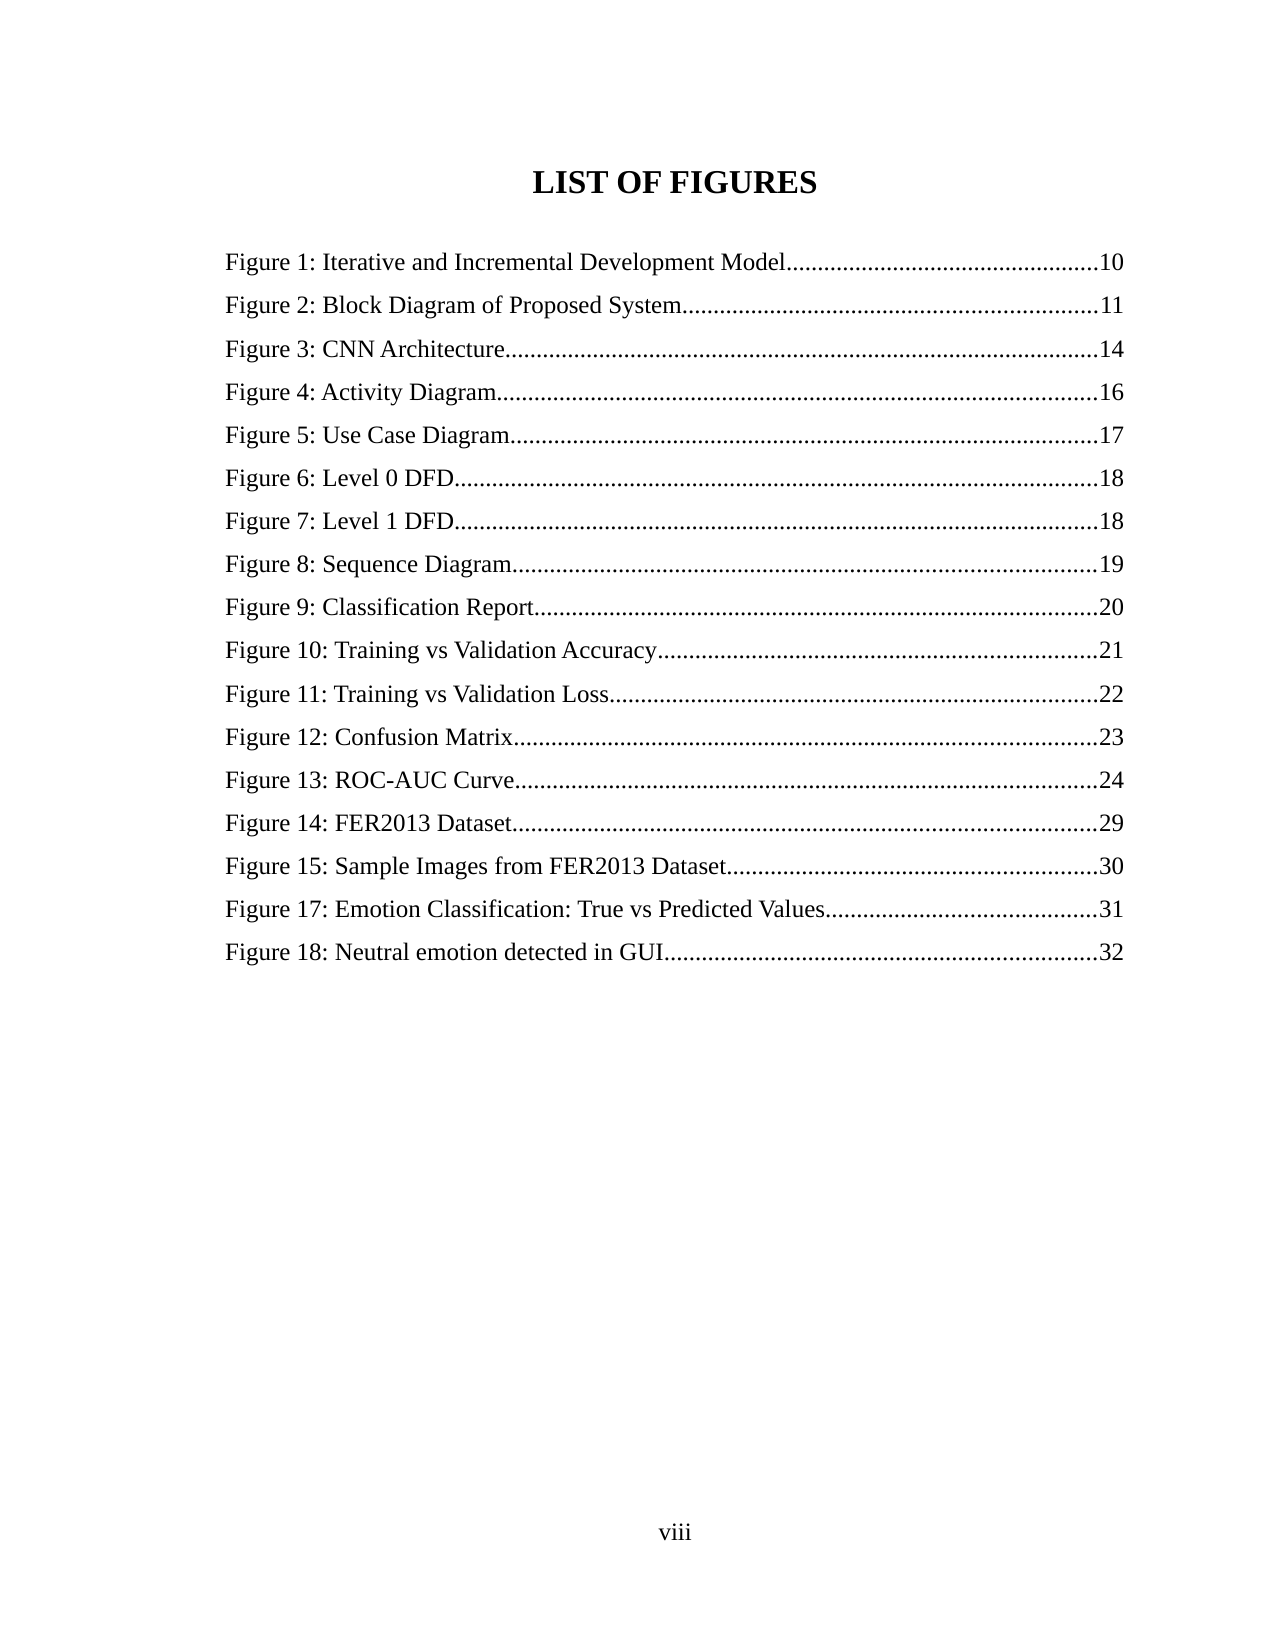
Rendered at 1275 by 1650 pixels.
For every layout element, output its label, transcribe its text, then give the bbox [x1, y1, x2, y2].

subtitle LIST OF FIGURES [225, 162, 1125, 201]
text Figure 6: Level 0 DFD 18 [225, 463, 1125, 492]
text Figure 8: Sequence Diagram 19 [225, 549, 1125, 578]
text Figure 3: CNN Architecture 14 [225, 334, 1125, 362]
text Figure 10: Training vs Validation Accuracy 21 [225, 636, 1125, 664]
text Figure 15: Sample Images from FER2013 Dataset 30 [225, 851, 1125, 880]
text Figure 17: Emotion Classification: True vs Predicted Values 31 [225, 894, 1125, 923]
text Figure 13: ROC-AUC Curve 24 [225, 765, 1125, 794]
text Figure 7: Level 1 DFD 18 [225, 506, 1125, 535]
text Figure 5: Use Case Diagram 17 [225, 420, 1125, 449]
text Figure 11: Training vs Validation Loss 22 [225, 679, 1125, 707]
text Figure 9: Classification Report 20 [225, 592, 1125, 621]
text Figure 4: Activity Diagram 16 [225, 377, 1125, 406]
text Figure 18: Neutral emotion detected in GUI 32 [225, 937, 1125, 966]
text Figure 1: Iterative and Incremental Development Model 10 [225, 247, 1125, 276]
text Figure 2: Block Diagram of Proposed System 11 [225, 291, 1125, 319]
text Figure 12: Confusion Matrix 23 [225, 722, 1125, 751]
text Figure 14: FER2013 Dataset 29 [225, 808, 1125, 837]
